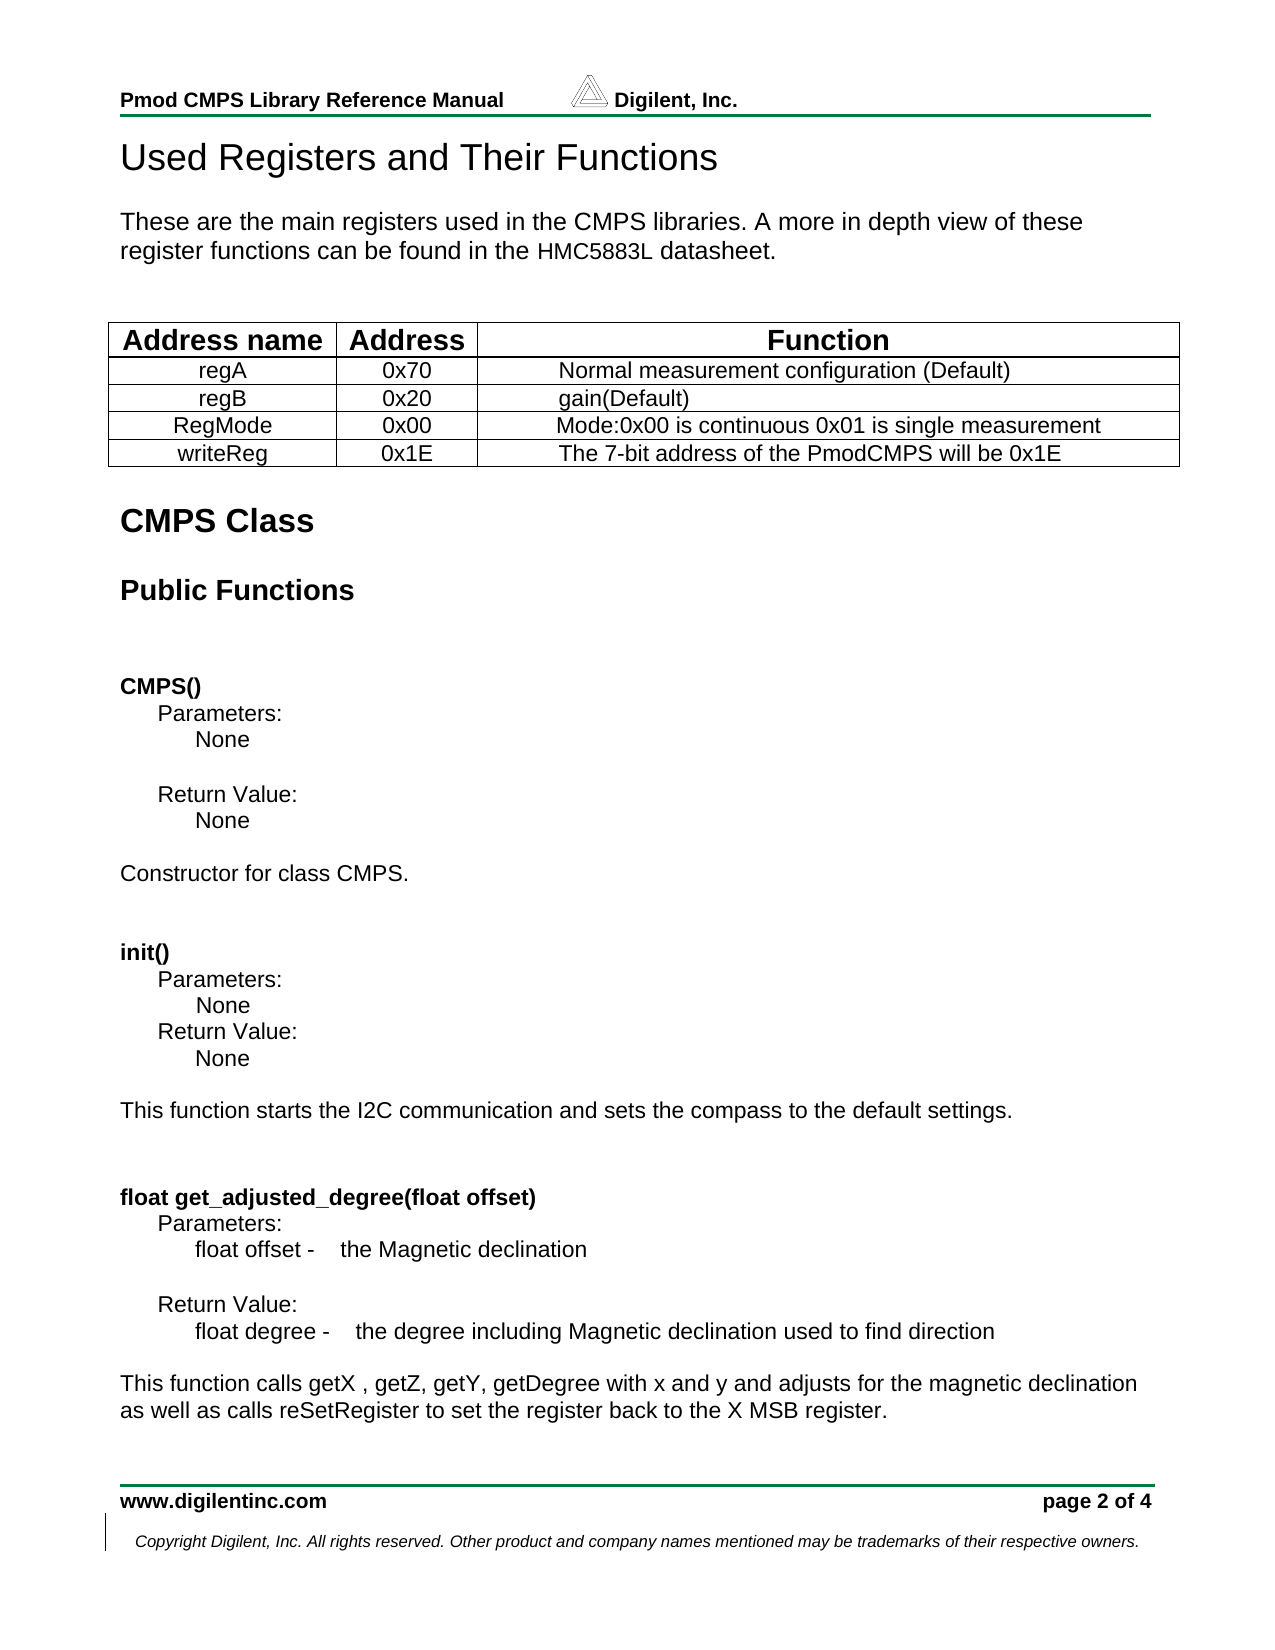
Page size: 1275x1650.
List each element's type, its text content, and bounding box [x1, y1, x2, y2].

text Public Functions [120, 573, 1155, 606]
table_header Function [478, 323, 1179, 356]
table_header Address [337, 323, 477, 356]
table_header Address name [109, 323, 336, 356]
text float offset - the Magnetic declination [157, 1236, 1155, 1263]
text CMPS Class [120, 501, 1155, 539]
text These are the main registers used in the CMPS libraries. A more in depth view of these register functions can be found in the HMC5883L datasheet. [120, 207, 1155, 264]
table_cell The 7-bit address of the PmodCMPS will be 0x1E [478, 440, 1179, 466]
text Constructor for class CMPS. [120, 860, 1155, 886]
text This function calls getX , getZ, getY, getDegree with x and y and adjusts for the magnetic declination as well as calls reSetRegister to set the register back to the X MSB register. [120, 1370, 1155, 1423]
text Return Value: [157, 1291, 1155, 1318]
table_cell Mode:0x00 is continuous 0x01 is single measurement [478, 412, 1179, 439]
text float get_adjusted_degree(float offset) [120, 1183, 1155, 1210]
text Return Value: [157, 781, 1155, 807]
table_cell RegMode [109, 412, 336, 439]
table_cell 0x00 [337, 412, 477, 439]
text init() [120, 939, 1155, 966]
text None [157, 992, 1155, 1018]
table_cell regA [109, 358, 336, 384]
text This function starts the I2C communication and sets the compass to the default settings. [120, 1097, 1155, 1124]
table_cell 0x70 [337, 358, 477, 384]
table_cell gain(Default) [478, 385, 1179, 411]
table_cell writeReg [109, 440, 336, 466]
text None [157, 807, 1155, 834]
table_cell Normal measurement configuration (Default) [478, 358, 1179, 384]
text Used Registers and Their Functions [120, 135, 1155, 178]
text None [157, 1044, 1155, 1071]
text None [157, 726, 1155, 752]
table_cell regB [109, 385, 336, 411]
text Parameters: [157, 1210, 1155, 1236]
text Return Value: [157, 1018, 1155, 1044]
table_cell 0x1E [337, 440, 477, 466]
text CMPS() [120, 673, 1155, 699]
table_cell 0x20 [337, 385, 477, 411]
text Parameters: [157, 699, 1155, 726]
text float degree - the degree including Magnetic declination used to find direction [157, 1318, 1155, 1344]
text Parameters: [157, 966, 1155, 992]
